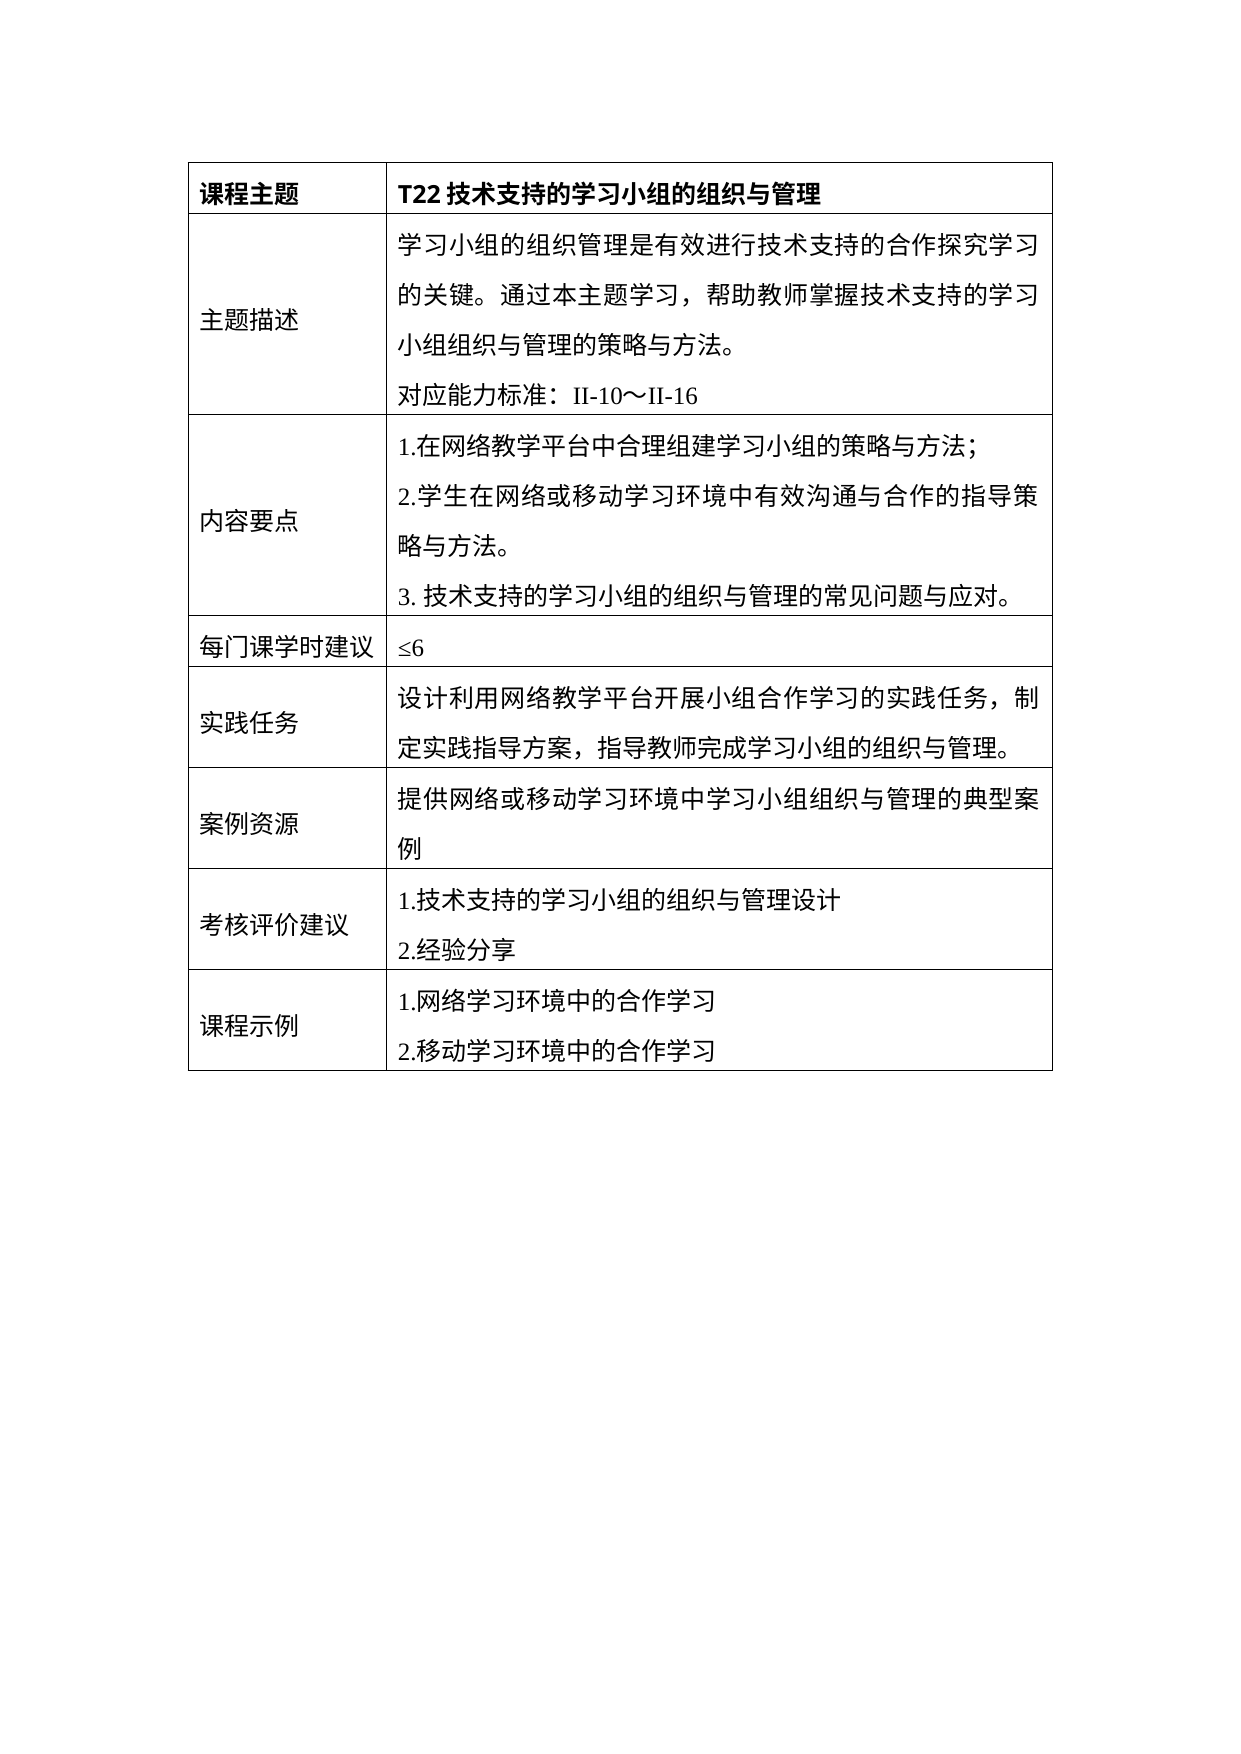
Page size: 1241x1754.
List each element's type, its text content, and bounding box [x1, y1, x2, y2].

table_cell 主题描述 [189, 214, 386, 414]
table_cell 1.网络学习环境中的合作学习 2.移动学习环境中的合作学习 [387, 970, 1052, 1070]
table_cell 实践任务 [189, 667, 386, 767]
table_header 课程主题 [189, 163, 386, 213]
table_cell 内容要点 [189, 415, 386, 615]
table_cell 1.在网络教学平台中合理组建学习小组的策略与方法； 2.学生在网络或移动学习环境中有效沟通与合作的指导策略与方法。 3. 技术支持的学习小组的组织与管理的常见问题与应对。 [387, 415, 1052, 615]
table_cell 提供网络或移动学习环境中学习小组组织与管理的典型案例 [387, 768, 1052, 868]
table_cell 案例资源 [189, 768, 386, 868]
table_cell 1.技术支持的学习小组的组织与管理设计 2.经验分享 [387, 869, 1052, 969]
table_cell 考核评价建议 [189, 869, 386, 969]
table_header T22技术支持的学习小组的组织与管理 [387, 163, 1052, 213]
table_cell 每门课学时建议 [189, 616, 386, 666]
table_cell 设计利用网络教学平台开展小组合作学习的实践任务，制定实践指导方案，指导教师完成学习小组的组织与管理。 [387, 667, 1052, 767]
table_cell 课程示例 [189, 970, 386, 1070]
table_cell ≤6 [387, 616, 1052, 666]
table_cell 学习小组的组织管理是有效进行技术支持的合作探究学习的关键。通过本主题学习，帮助教师掌握技术支持的学习小组组织与管理的策略与方法。 对应能力标准：II-10～II-16 [387, 214, 1052, 414]
